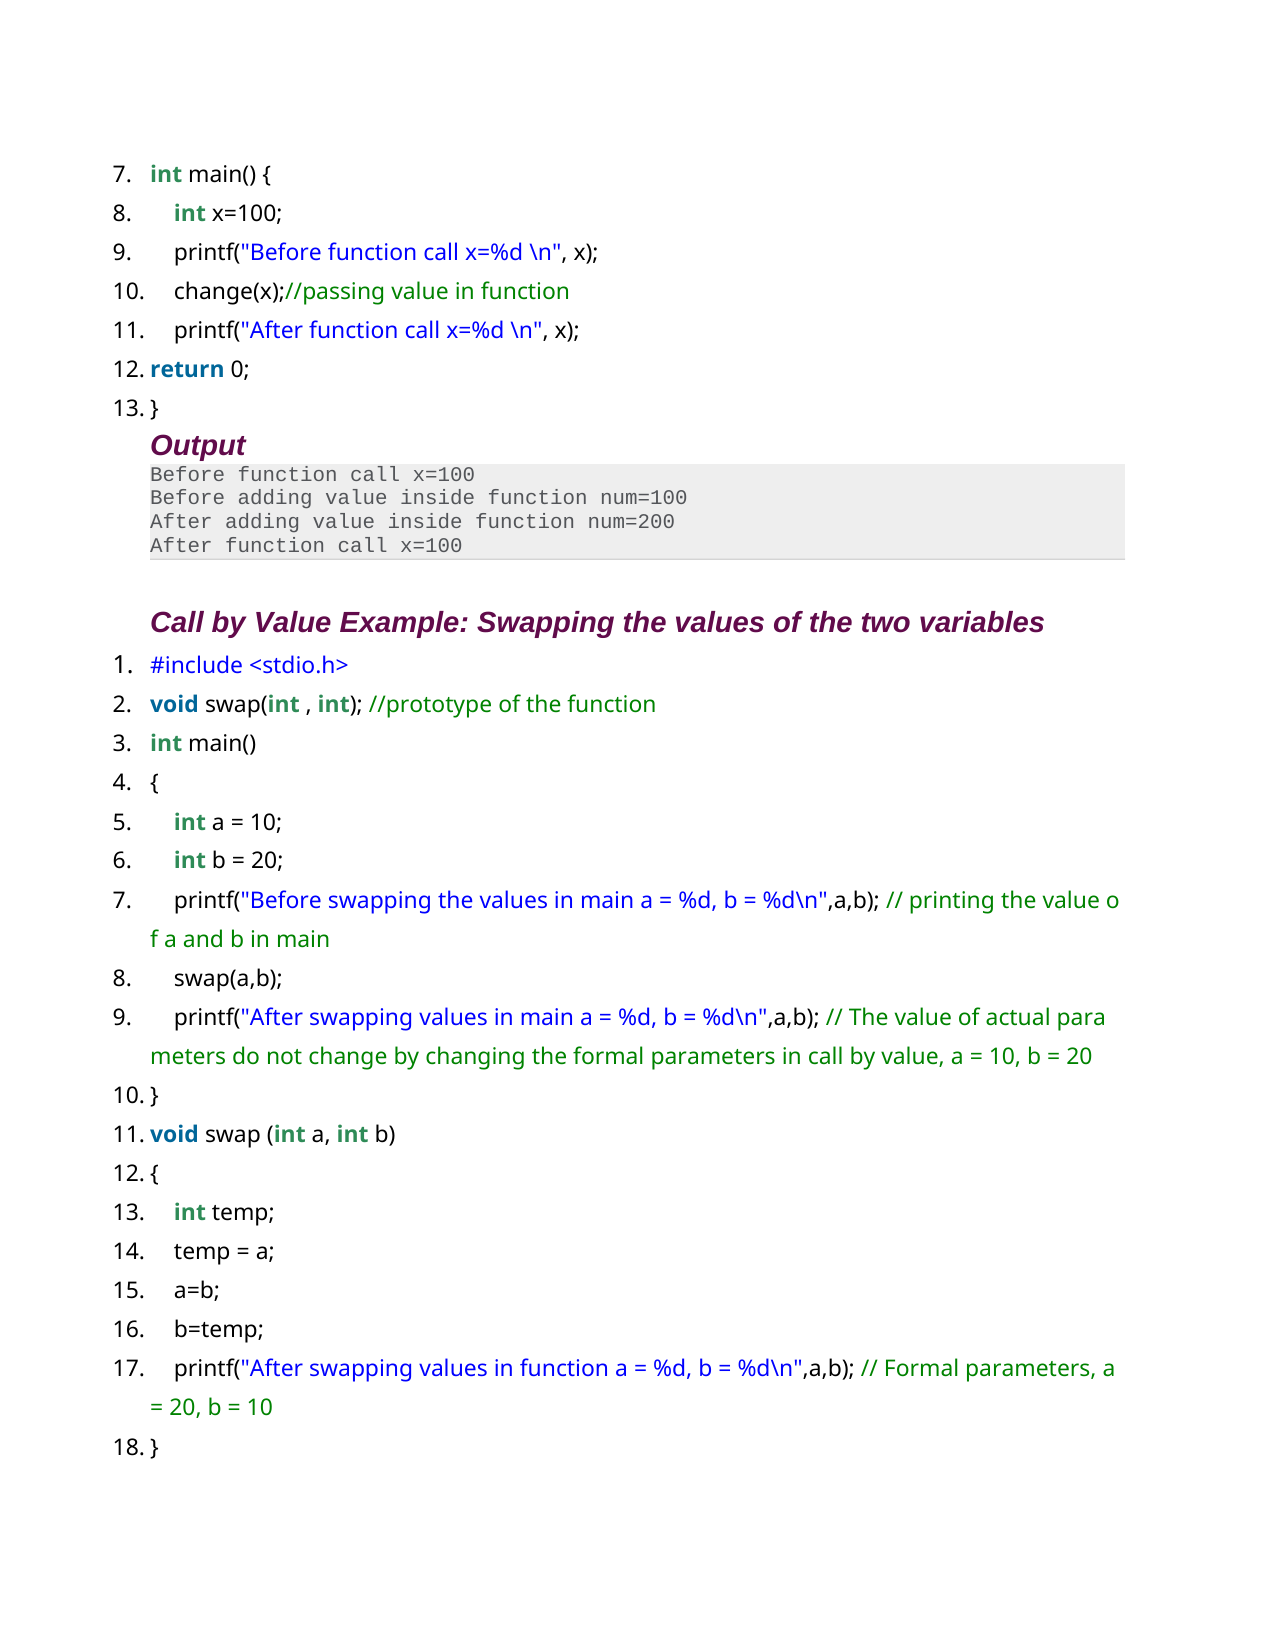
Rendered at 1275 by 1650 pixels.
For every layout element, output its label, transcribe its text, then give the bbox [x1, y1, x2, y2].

list printf("Before function call x=%d \n", x); [112, 228, 1125, 267]
list int main() [112, 719, 1125, 758]
list printf("After function call x=%d \n", x); [112, 306, 1125, 345]
list { [112, 758, 1125, 798]
text Before adding value inside function num=100 [150, 487, 1125, 511]
list int a = 10; [112, 798, 1125, 837]
list int temp; [112, 1188, 1125, 1227]
list b=temp; [112, 1305, 1125, 1344]
list return 0; [112, 345, 1125, 384]
list printf("After swapping values in main a = %d, b = %d\n",a,b); // The value of actual parameters do not change by changing the formal parameters in call by value, a = 10, b = 20 [112, 993, 1125, 1071]
list printf("Before swapping the values in main a = %d, b = %d\n",a,b); // printing the value of a and b in main [112, 876, 1125, 954]
list void swap(int , int); //prototype of the function [112, 680, 1125, 719]
list int b = 20; [112, 837, 1125, 876]
list void swap (int a, int b) [112, 1110, 1125, 1149]
subtitle Output [150, 428, 1125, 461]
list swap(a,b); [112, 954, 1125, 993]
list temp = a; [112, 1227, 1125, 1266]
list #include <stdio.h> [112, 641, 1125, 680]
list } [112, 384, 1125, 423]
list } [112, 1071, 1125, 1110]
list printf("After swapping values in function a = %d, b = %d\n",a,b); // Formal parameters, a = 20, b = 10 [112, 1344, 1125, 1423]
list int x=100; [112, 189, 1125, 228]
list int main() { [112, 150, 1125, 189]
list { [112, 1149, 1125, 1188]
text After adding value inside function num=200 [150, 511, 1125, 535]
text Before function call x=100 [150, 464, 1125, 487]
text After function call x=100 [150, 535, 1125, 558]
subtitle Call by Value Example: Swapping the values of the two variables [150, 605, 1125, 639]
list } [112, 1423, 1125, 1462]
list change(x);//passing value in function [112, 267, 1125, 306]
list a=b; [112, 1266, 1125, 1305]
